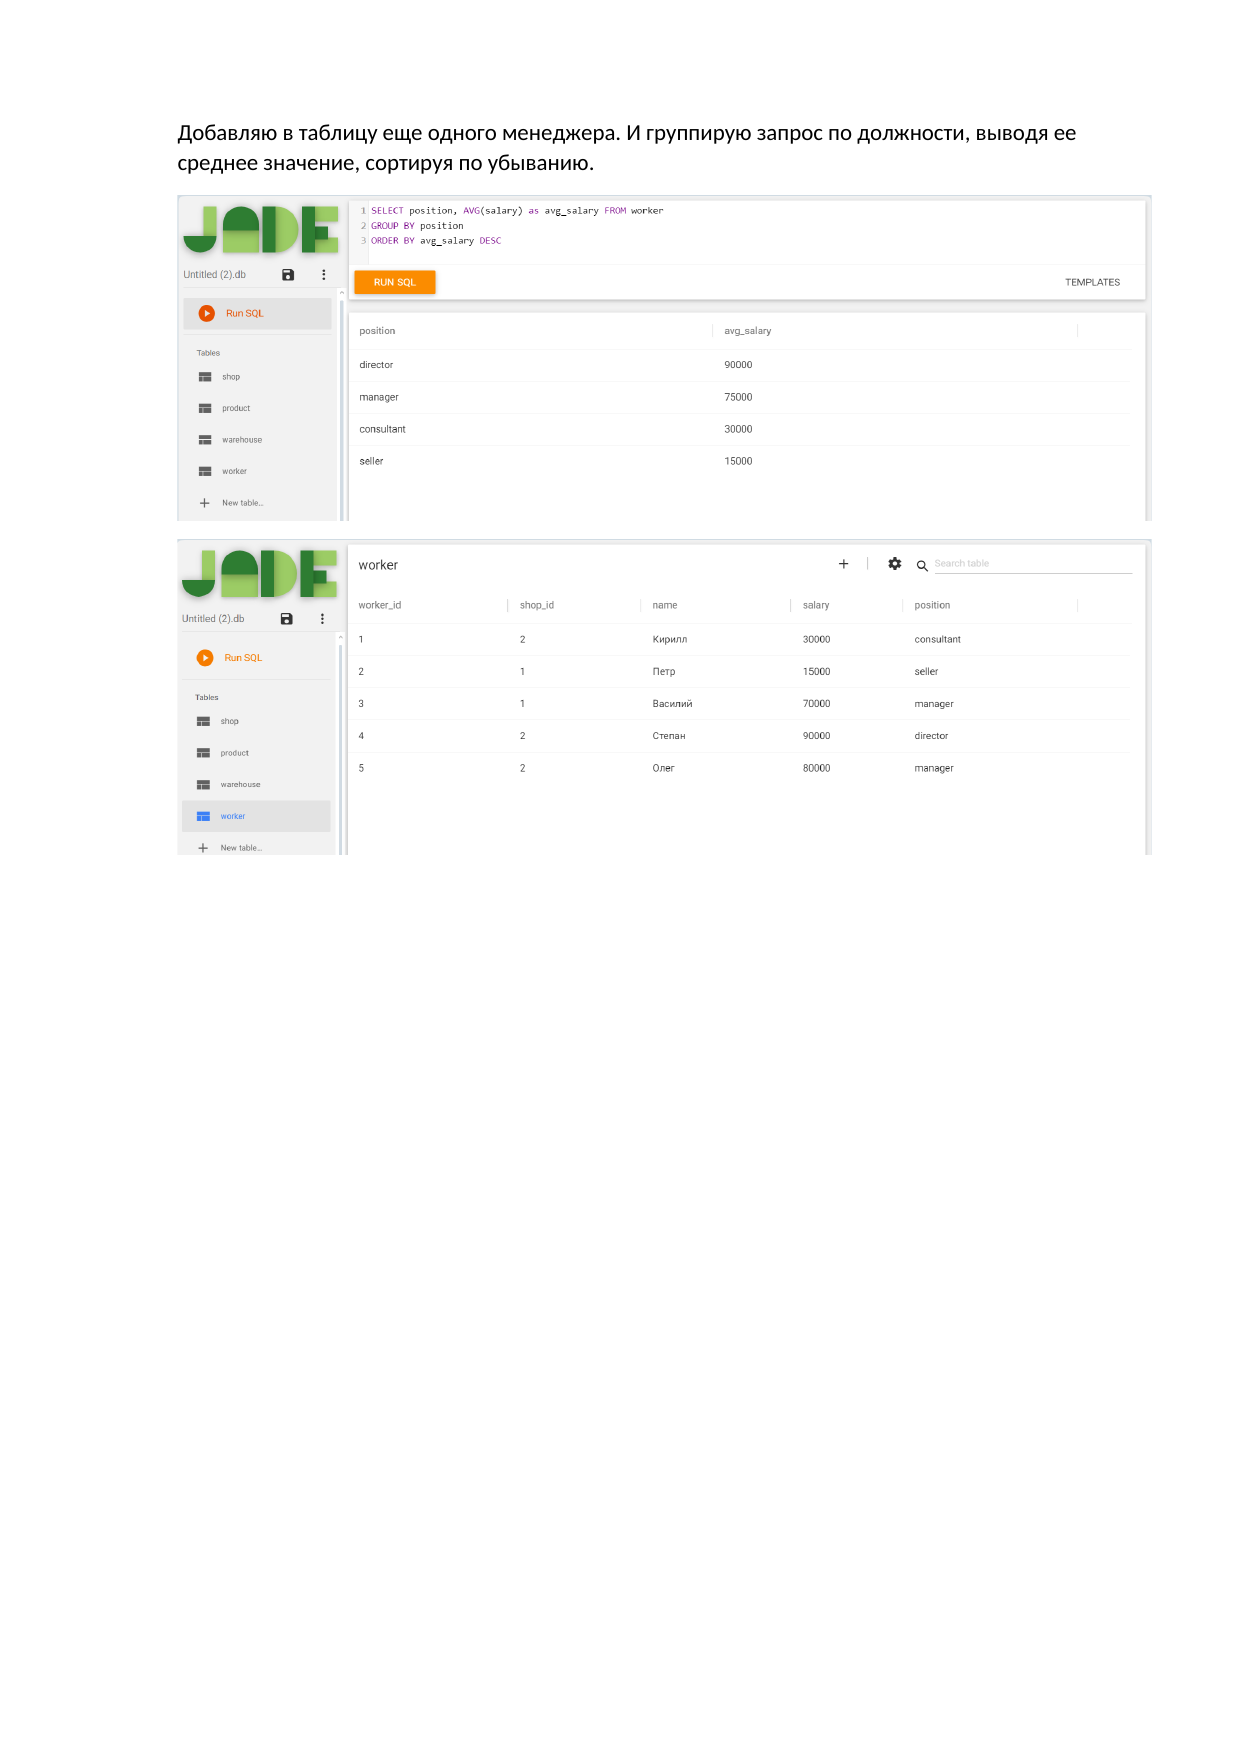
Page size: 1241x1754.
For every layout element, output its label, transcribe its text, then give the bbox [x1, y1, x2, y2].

text Добавляю в таблицу еще одного менеджера. И группирую запрос по должности, выводя ее среднее значение, сортируя по убыванию. [177, 118, 1152, 176]
picture [177, 195, 1152, 521]
picture [177, 539, 1152, 855]
